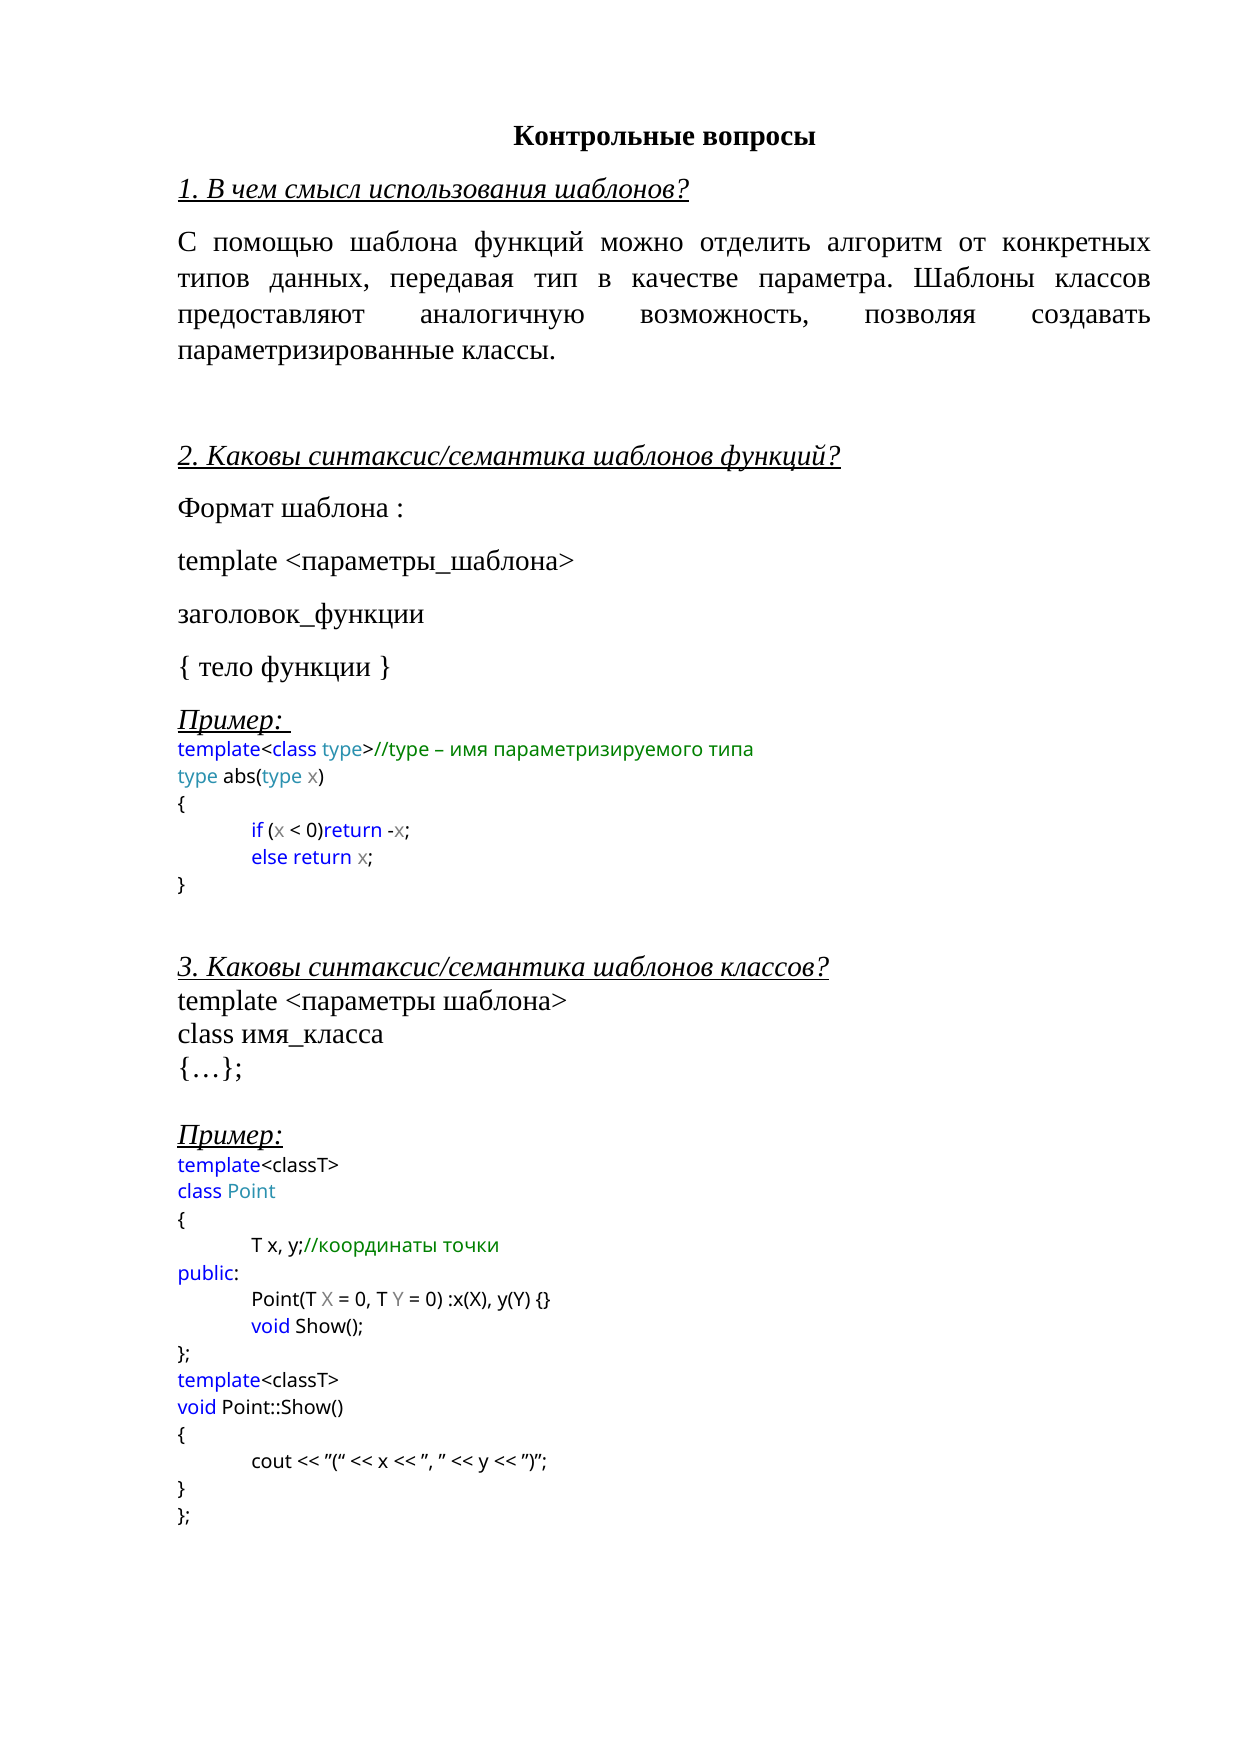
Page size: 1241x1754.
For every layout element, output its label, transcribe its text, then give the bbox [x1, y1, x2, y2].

text заголовок_функции [177, 596, 1152, 630]
text { [177, 1421, 1152, 1448]
text Контрольные вопросы [177, 118, 1152, 152]
text if (x < 0)return -x; [177, 816, 1152, 843]
text class имя_класса [177, 1017, 1152, 1050]
text 1. В чем смысл использования шаблонов? [177, 171, 1152, 204]
text { [177, 789, 1152, 816]
text cout << ”(“ << x << ”, ” << y << ”)”; [177, 1448, 1152, 1474]
text void Show(); [177, 1313, 1152, 1340]
text { тело функции } [177, 649, 1152, 683]
text void Point::Show() [177, 1394, 1152, 1421]
text template<classT> [177, 1151, 1152, 1178]
text }; [177, 1340, 1152, 1367]
text public: [177, 1259, 1152, 1286]
text Пример: [177, 702, 1152, 735]
text }; [177, 1502, 1152, 1528]
text Формат шаблона : [177, 491, 1152, 524]
text template <параметры шаблона> [177, 983, 1152, 1017]
text template <параметры_шаблона> [177, 543, 1152, 577]
text } [177, 1474, 1152, 1502]
text class Point [177, 1178, 1152, 1205]
text template<class type>//type – имя параметризируемого типа [177, 735, 1152, 762]
text template<classT> [177, 1367, 1152, 1394]
text T x, y;//координаты точки [177, 1232, 1152, 1259]
text { [177, 1205, 1152, 1232]
text С помощью шаблона функций можно отделить алгоритм от конкретных типов данных, передавая тип в качестве параметра. Шаблоны классов предоставляют аналогичную возможность, позволяя создавать параметризированные классы. [177, 224, 1152, 366]
text else return x; [177, 843, 1152, 870]
text Point(T X = 0, T Y = 0) :x(X), y(Y) {} [177, 1286, 1152, 1313]
text 2. Каковы синтаксис/семантика шаблонов функций? [177, 438, 1152, 471]
text Пример: [177, 1117, 1152, 1151]
text } [177, 870, 1152, 897]
text {…}; [177, 1050, 1152, 1084]
text 3. Каковы синтаксис/семантика шаблонов классов? [177, 949, 1152, 983]
text type abs(type x) [177, 762, 1152, 789]
